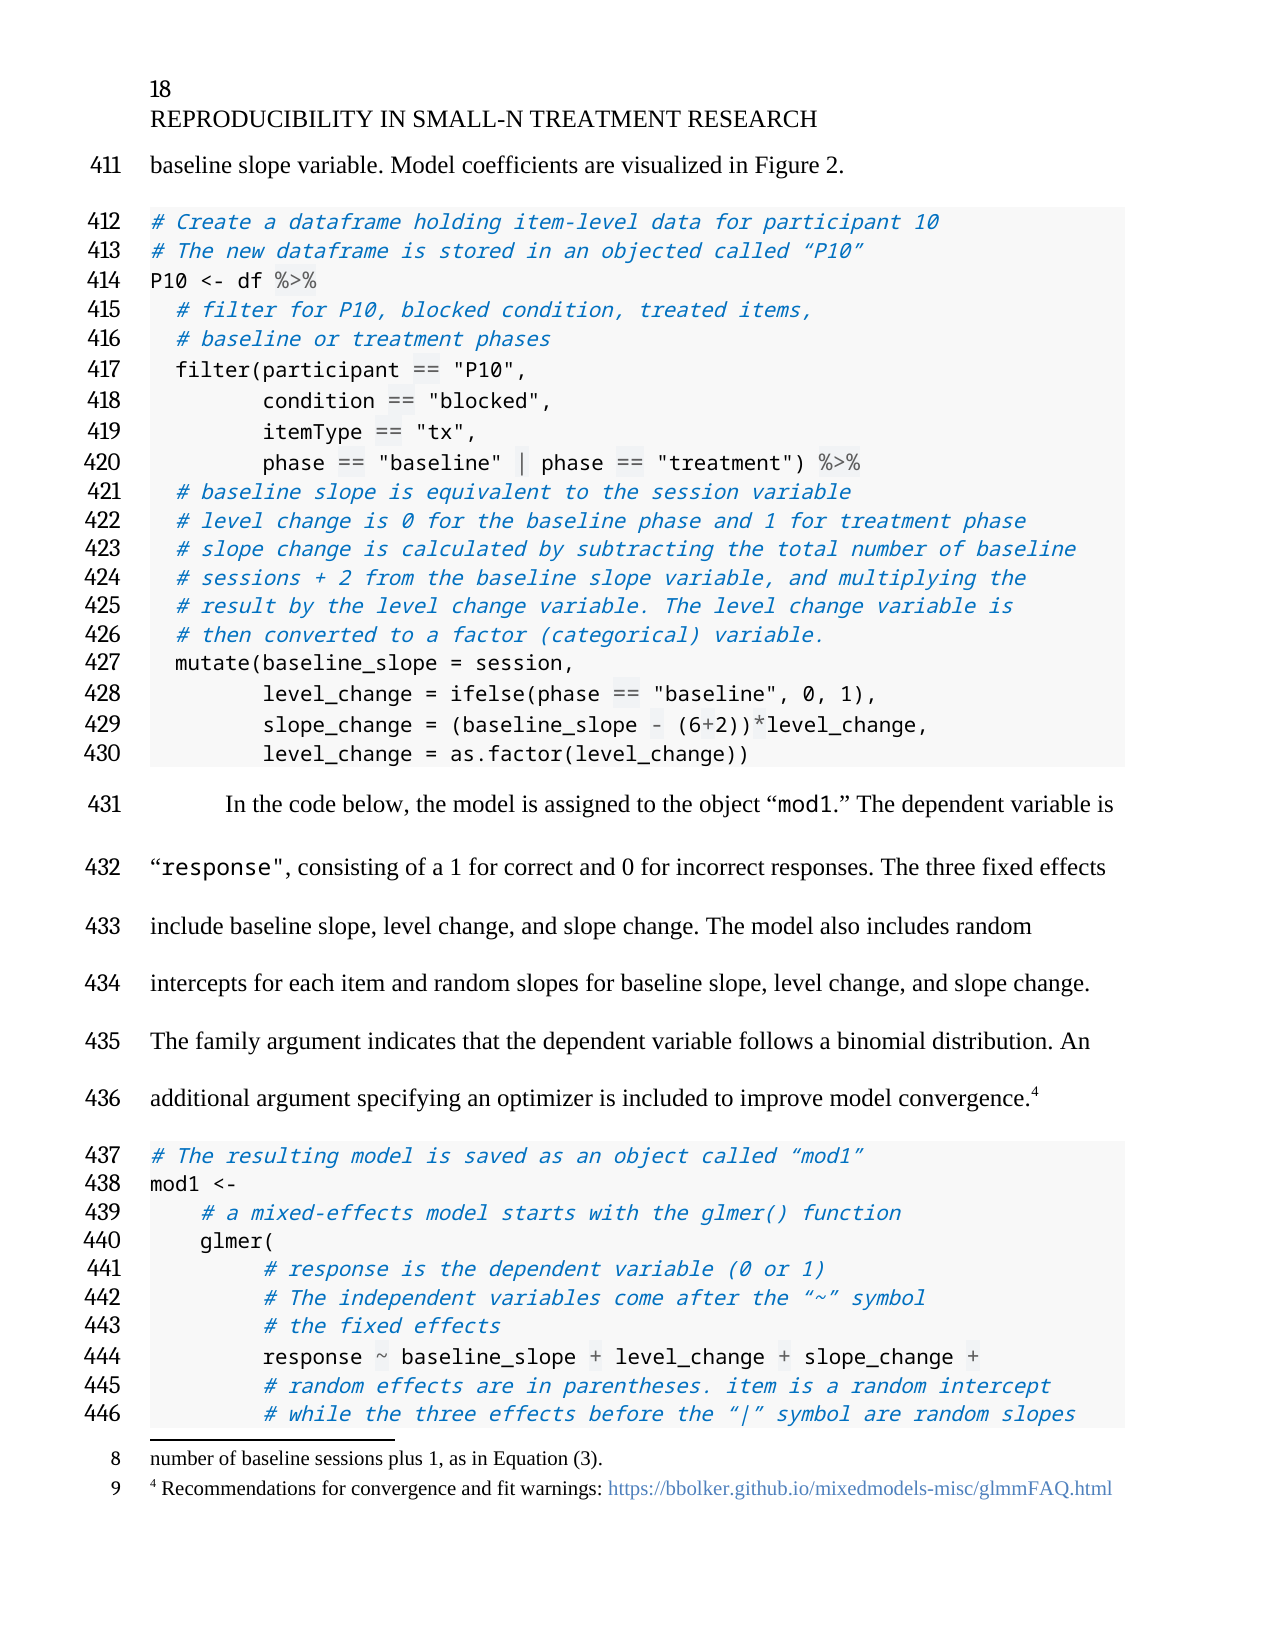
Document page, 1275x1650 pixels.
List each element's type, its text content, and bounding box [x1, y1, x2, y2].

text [150, 150, 1125, 179]
text In the code below, the model is assigned to the object “mod1.” The dependent variable is “response", consisting of a 1 for correct and 0 for incorrect responses. The three fixed effects include baseline slope, level change, and slope change. The model also includes random intercepts for each item and random slopes for baseline slope, level change, and slope change. The family argument indicates that the dependent variable follows a binomial distribution. An additional argument specifying an optimizer is included to improve model convergence. [150, 788, 1125, 1112]
text # Create a dataframe holding item-level data for participant 10 # The new dataframe is stored in an objected called “P10” P10 <- df %>% # filter for P10, blocked condition, treated items, # baseline or treatment phases filter(participant == "P10", condition == "blocked", itemType == "tx", phase == "baseline" | phase == "treatment") %>% # baseline slope is equivalent to the session variable # level change is 0 for the baseline phase and 1 for treatment phase # slope change is calculated by subtracting the total number of baseline # sessions + 2 from the baseline slope variable, and multiplying the # result by the level change variable. The level change variable is # then converted to a factor (categorical) variable. mutate(baseline_slope = session, level_change = ifelse(phase == "baseline", 0, 1), slope_change = (baseline_slope - (6+2))*level_change, level_change = as.factor(level_change)) [150, 207, 1125, 767]
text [150, 1141, 1125, 1428]
